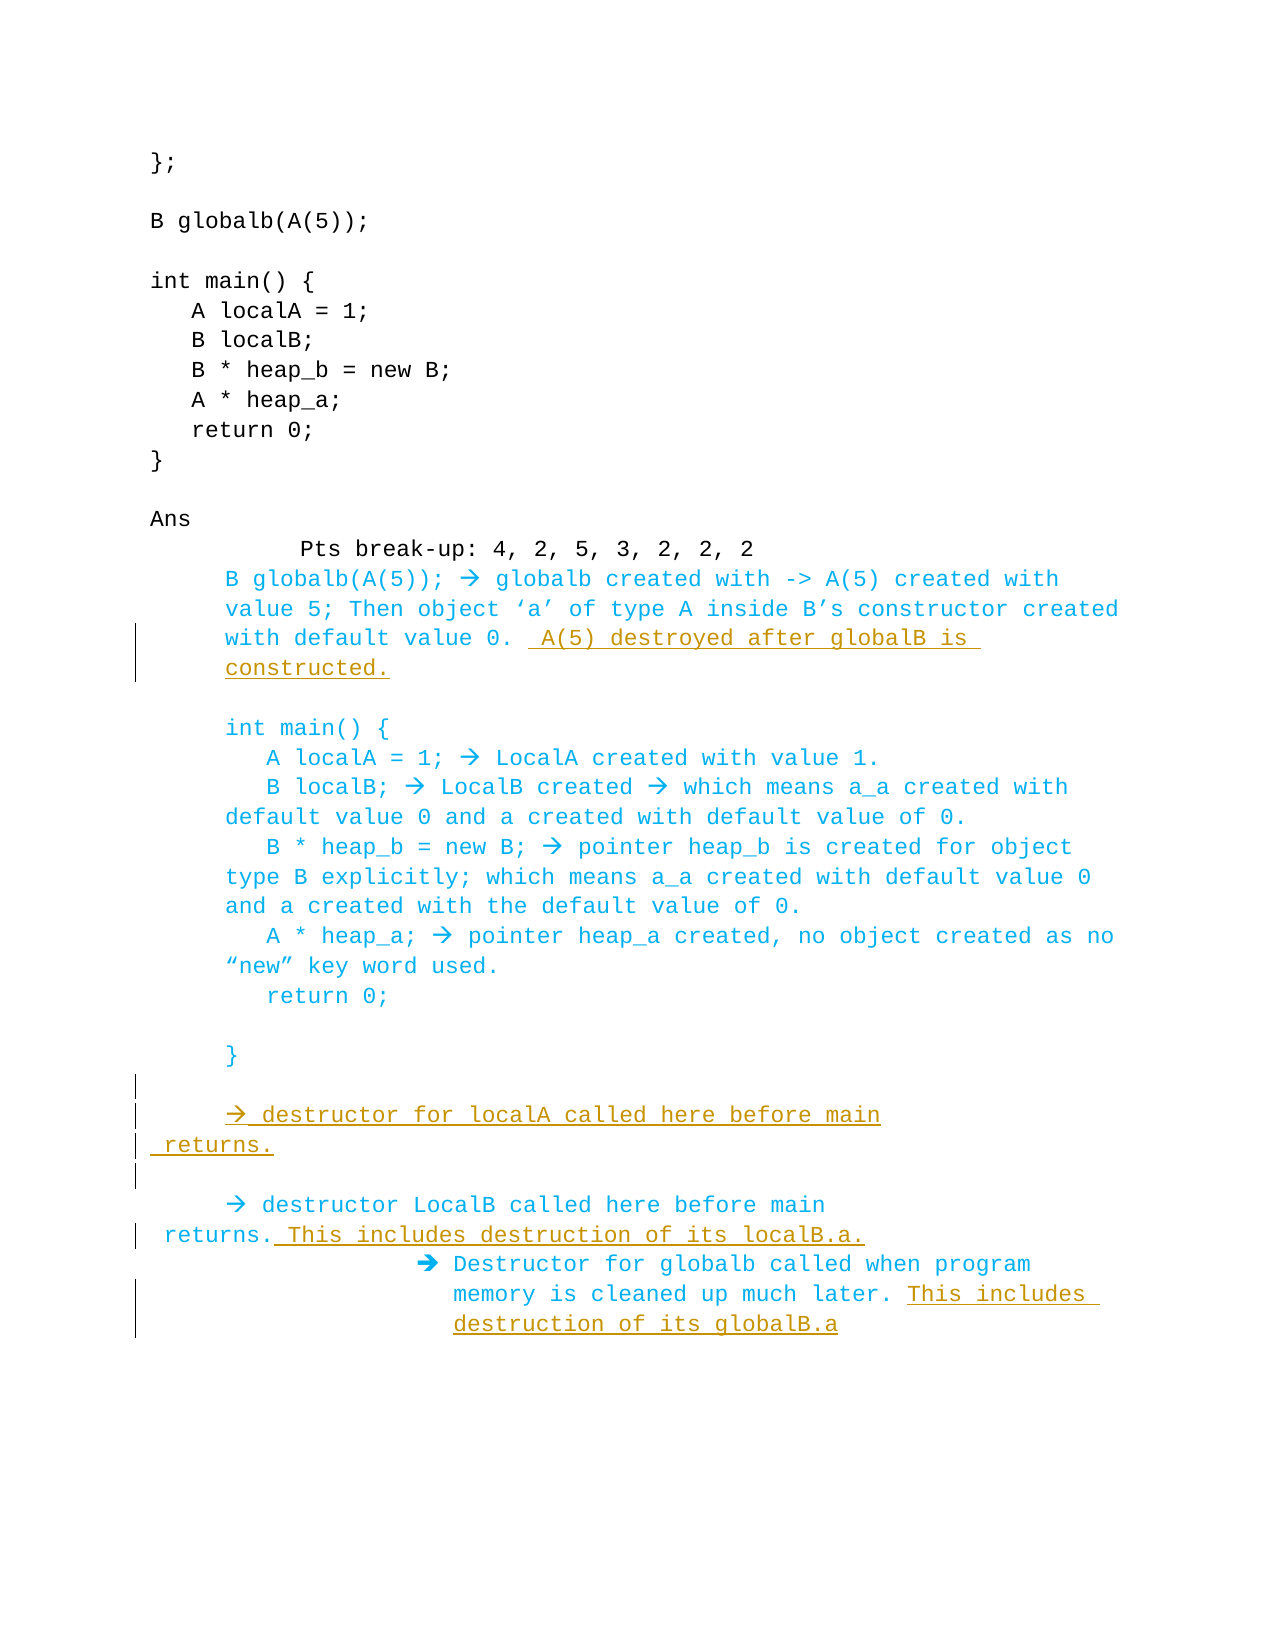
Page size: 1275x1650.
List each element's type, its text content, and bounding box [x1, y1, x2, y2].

text Ans [150, 507, 1125, 533]
text B localB; LocalB created which means a_a created with default value 0 and a created with default value of 0. [225, 776, 1125, 831]
text B globalb(A(5)); globalb created with -> A(5) created with value 5; Then object ‘a’ of type A inside B’s constructor created with default value 0. [225, 567, 1125, 682]
text int main() { [225, 716, 1125, 742]
text A localA = 1; [150, 299, 1125, 325]
text Pts break-up: 4, 2, 5, 3, 2, 2, 2 [150, 537, 1125, 563]
text B localB; [150, 329, 1125, 355]
text return 0; [225, 984, 1125, 1010]
text int main() { [150, 269, 1125, 295]
text returns. [150, 1223, 1125, 1249]
text A localA = 1; LocalA created with value 1. [225, 746, 1125, 772]
text }; [150, 150, 1125, 176]
text } [225, 1014, 1125, 1070]
text destructor LocalB called here before main [225, 1193, 1125, 1219]
text return 0; } [150, 418, 1125, 474]
text B * heap_b = new B; [150, 358, 1125, 384]
text A * heap_a; pointer heap_a created, no object created as no “new” key word used. [225, 924, 1125, 980]
text A * heap_a; [150, 388, 1125, 414]
list Destructor for globalb called when program memory is cleaned up much later. [416, 1253, 1125, 1338]
text B * heap_b = new B; pointer heap_b is created for object type B explicitly; which means a_a created with default value 0 and a created with the default value of 0. [225, 835, 1125, 921]
text B globalb(A(5)); [150, 209, 1125, 236]
